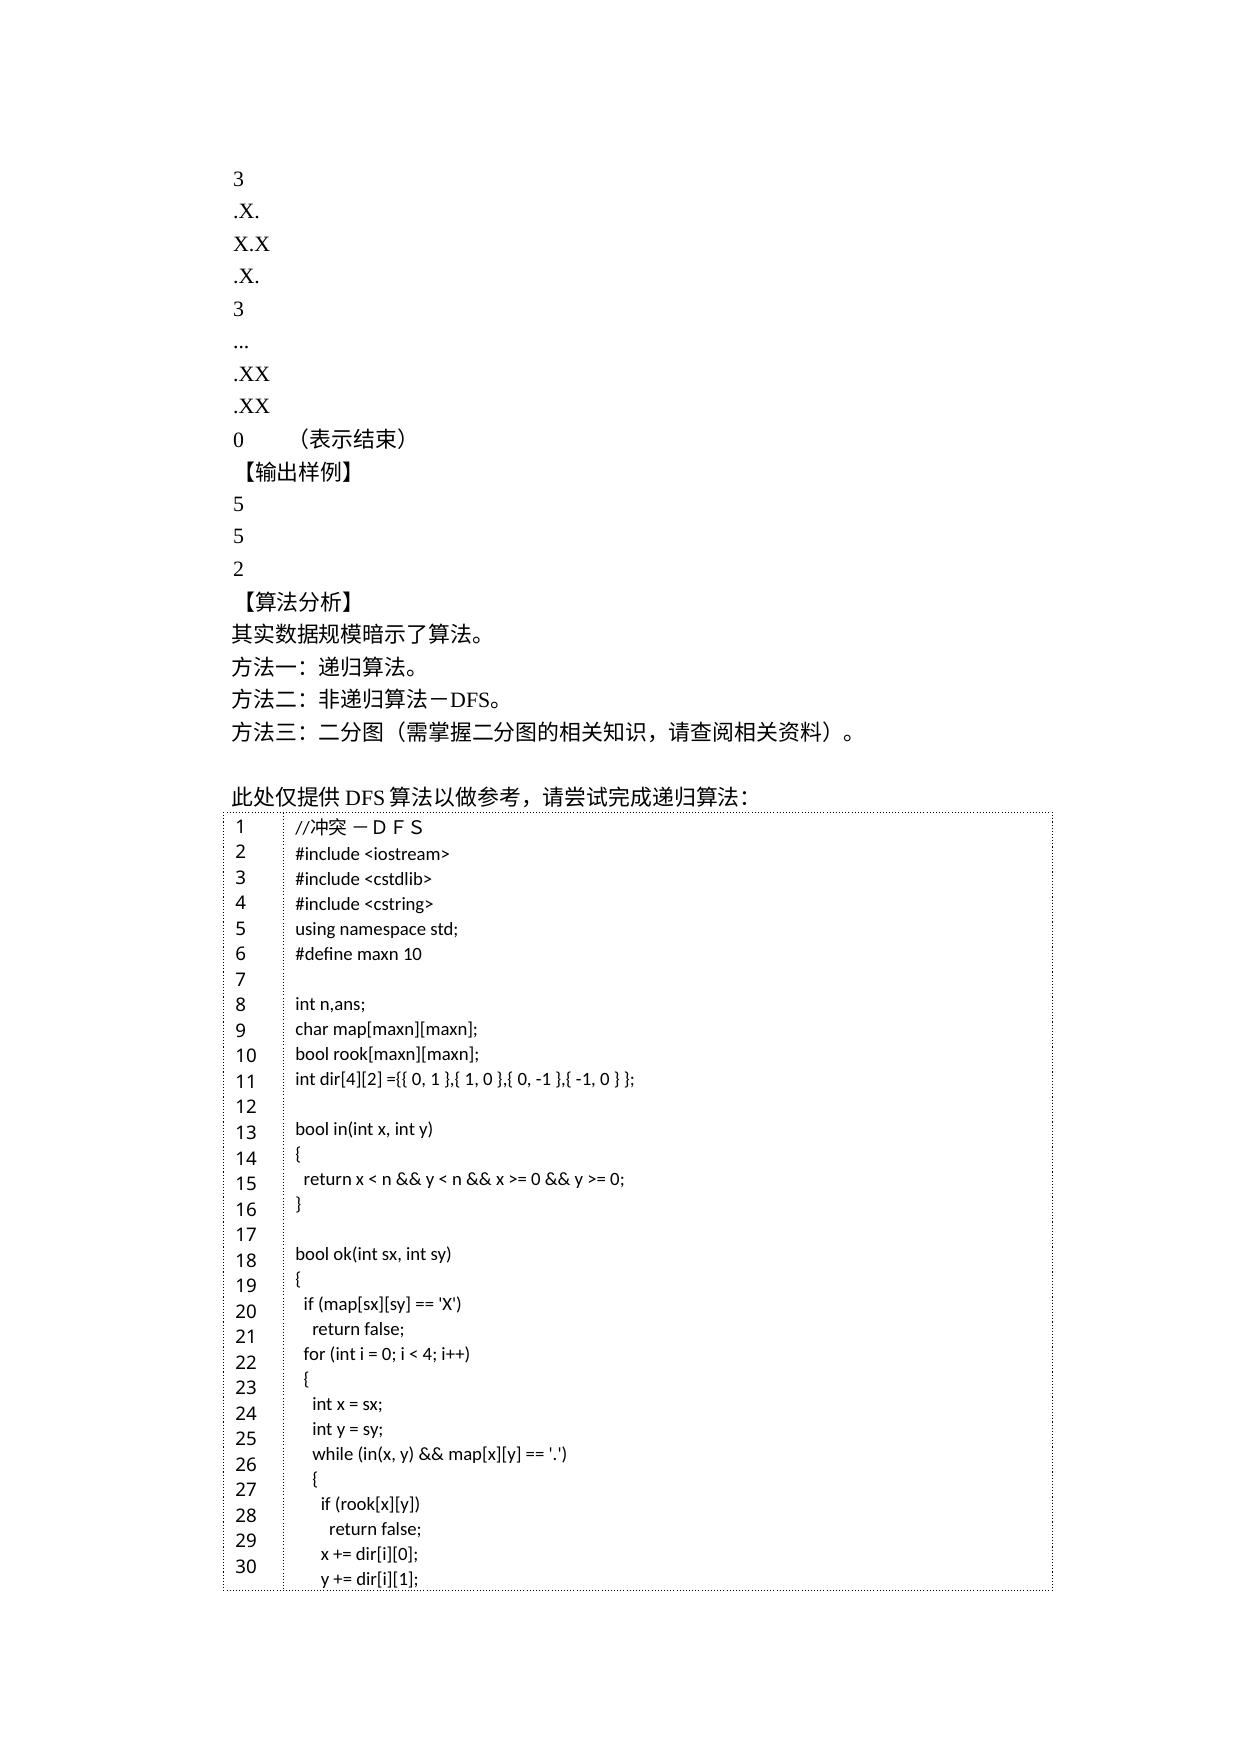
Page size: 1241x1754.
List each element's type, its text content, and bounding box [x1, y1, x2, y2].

text 5 [187, 519, 1053, 552]
text 方法二：非递归算法－DFS。 [187, 682, 1053, 714]
text X.X [187, 227, 1053, 259]
text 其实数据规模暗示了算法。 [187, 617, 1053, 649]
text .XX [187, 357, 1053, 389]
text 0 （表示结束） [187, 422, 1053, 454]
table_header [284, 812, 1053, 1590]
text .X. [187, 194, 1053, 227]
text 5 [187, 487, 1053, 519]
text ... [187, 324, 1053, 357]
text 【输出样例】 [187, 454, 1053, 487]
text 【算法分析】 [187, 584, 1053, 617]
text 3 [187, 292, 1053, 324]
text 此处仅提供DFS算法以做参考，请尝试完成递归算法： [187, 779, 1053, 812]
text 方法三：二分图（需掌握二分图的相关知识，请查阅相关资料）。 [187, 714, 1053, 747]
text 方法一：递归算法。 [187, 649, 1053, 682]
text .X. [187, 259, 1053, 292]
text 2 [187, 552, 1053, 584]
text 3 [187, 162, 1053, 194]
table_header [224, 812, 284, 1590]
text .XX [187, 389, 1053, 422]
